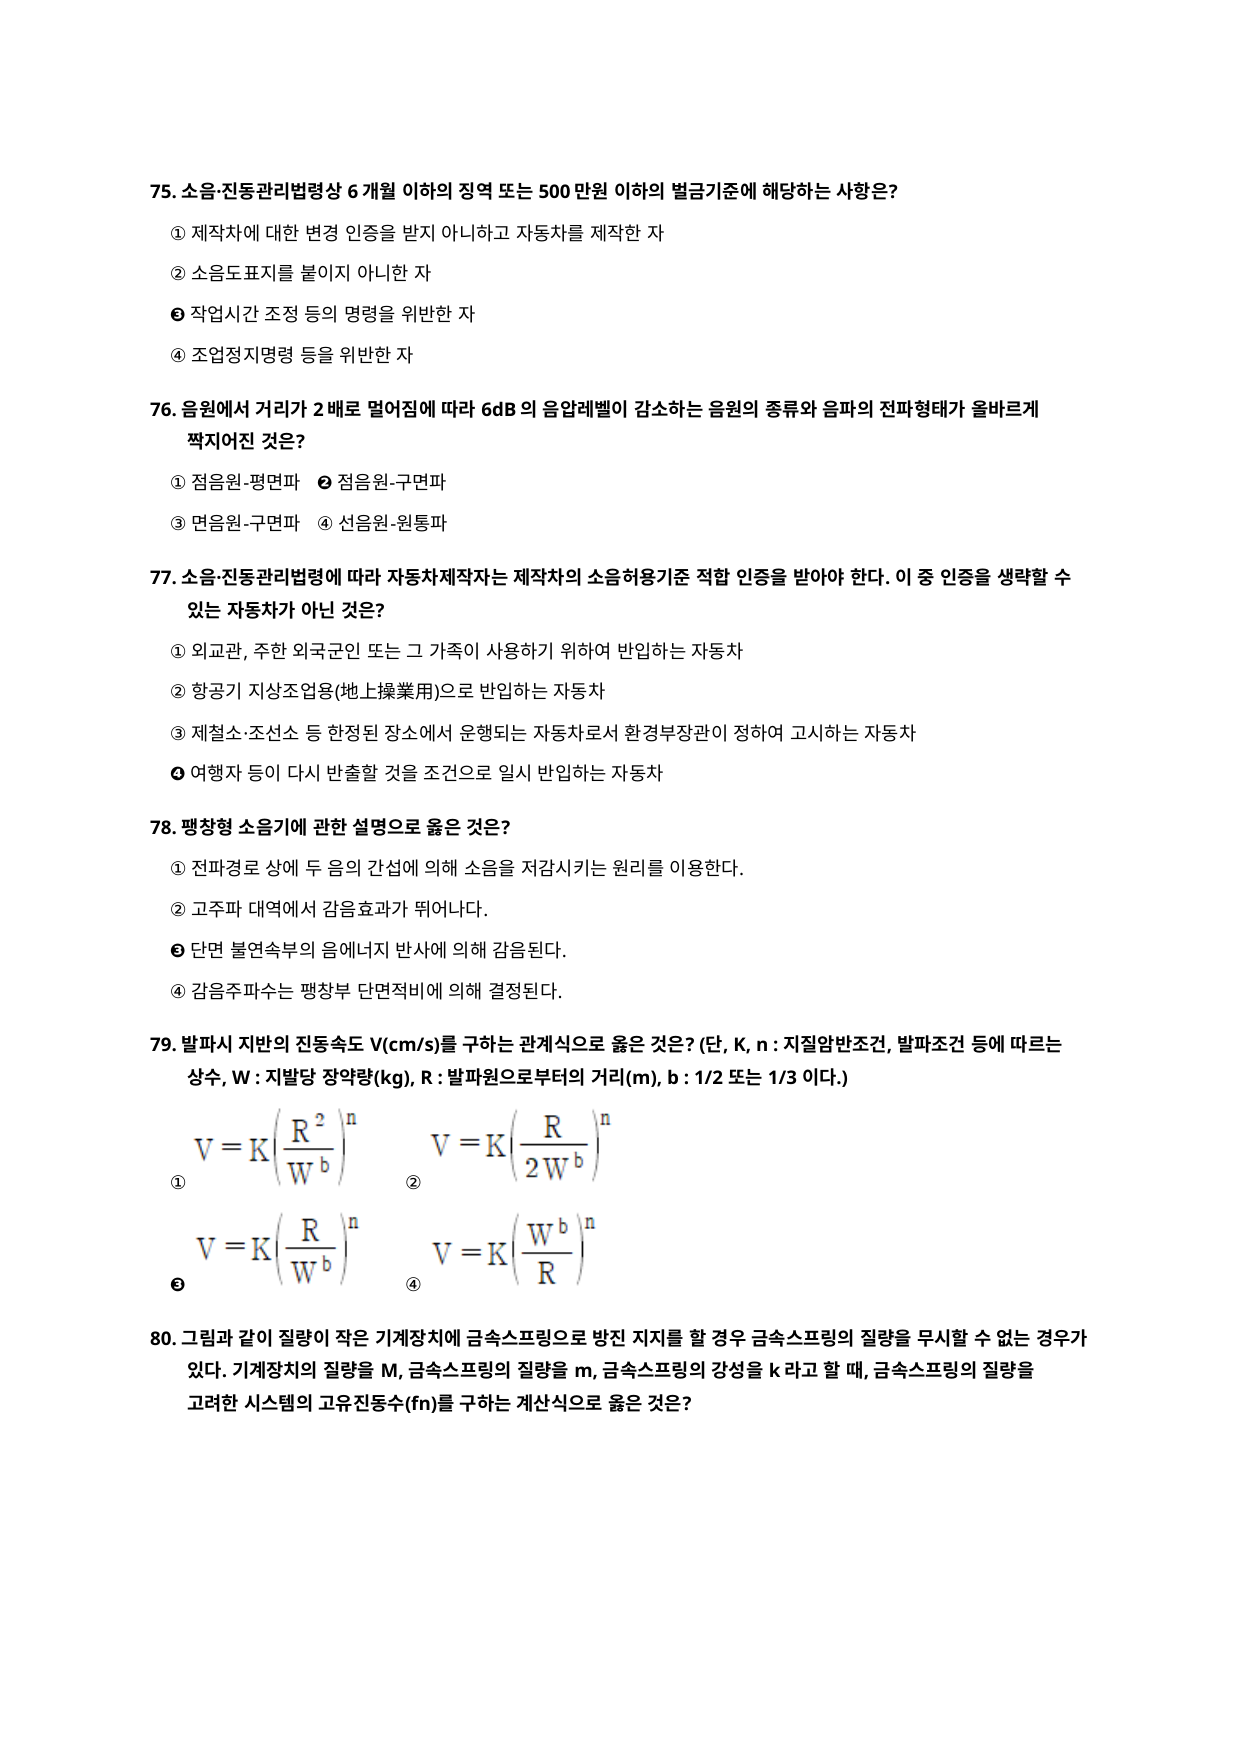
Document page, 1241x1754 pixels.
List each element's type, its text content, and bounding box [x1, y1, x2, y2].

text 75. 소음·진동관리법령상 6개월 이하의 징역 또는 500만원 이하의 벌금기준에 해당하는 사항은? [150, 177, 1090, 204]
text ❸ 작업시간 조정 등의 명령을 위반한 자 [150, 300, 1090, 327]
text ③ 제철소·조선소 등 한정된 장소에서 운행되는 자동차로서 환경부장관이 정하여 고시하는 자동차 [150, 718, 1090, 745]
text ① 제작차에 대한 변경 인증을 받지 아니하고 자동차를 제작한 자 [150, 218, 1090, 245]
text ① 전파경로 상에 두 음의 간섭에 의해 소음을 저감시키는 원리를 이용한다. [150, 853, 1090, 881]
text 79. 발파시 지반의 진동속도 V(cm/s)를 구하는 관계식으로 옳은 것은? (단, K, n : 지질암반조건, 발파조건 등에 따르는 상수, W : 지발당 장약량(kg), R : 발파원으로부터의 거리(m), b : 1/2 또는 1/3 이다.) [150, 1030, 1090, 1089]
text ④ 조업정지명령 등을 위반한 자 [150, 341, 1090, 368]
text ② 고주파 대역에서 감음효과가 뛰어나다. [150, 894, 1090, 922]
text ❹ 여행자 등이 다시 반출할 것을 조건으로 일시 반입하는 자동차 [150, 759, 1090, 786]
text ② 항공기 지상조업용(地上操業用)으로 반입하는 자동차 [150, 677, 1090, 704]
text 77. 소음·진동관리법령에 따라 자동차제작자는 제작차의 소음허용기준 적합 인증을 받아야 한다. 이 중 인증을 생략할 수 있는 자동차가 아닌 것은? [150, 563, 1090, 622]
picture [426, 1103, 621, 1190]
text 76. 음원에서 거리가 2배로 멀어짐에 따라 6dB의 음압레벨이 감소하는 음원의 종류와 음파의 전파형태가 올바르게 짝지어진 것은? [150, 394, 1090, 454]
picture [426, 1210, 604, 1292]
text ❸ 단면 불연속부의 음에너지 반사에 의해 감음된다. [150, 935, 1090, 962]
text ③ 면음원-구면파 ④ 선음원-원통파 [150, 509, 1090, 536]
text ② 소음도표지를 붙이지 아니한 자 [150, 259, 1090, 286]
text ① 외교관, 주한 외국군인 또는 그 가족이 사용하기 위하여 반입하는 자동차 [150, 636, 1090, 663]
text ① 점음원-평면파 ❷ 점음원-구면파 [150, 468, 1090, 495]
text 80. 그림과 같이 질량이 작은 기계장치에 금속스프링으로 방진 지지를 할 경우 금속스프링의 질량을 무시할 수 없는 경우가 있다. 기계장치의 질량을 M, 금속스프링의 질량을 m, 금속스프링의 강성을 k라고 할 때, 금속스프링의 질량을 고려한 시스템의 고유진동수(fn)를 구하는 계산식으로 옳은 것은? [150, 1323, 1090, 1416]
picture [190, 1208, 369, 1292]
picture [191, 1104, 367, 1190]
text 78. 팽창형 소음기에 관한 설명으로 옳은 것은? [150, 812, 1090, 840]
text ④ 감음주파수는 팽창부 단면적비에 의해 결정된다. [150, 976, 1090, 1003]
